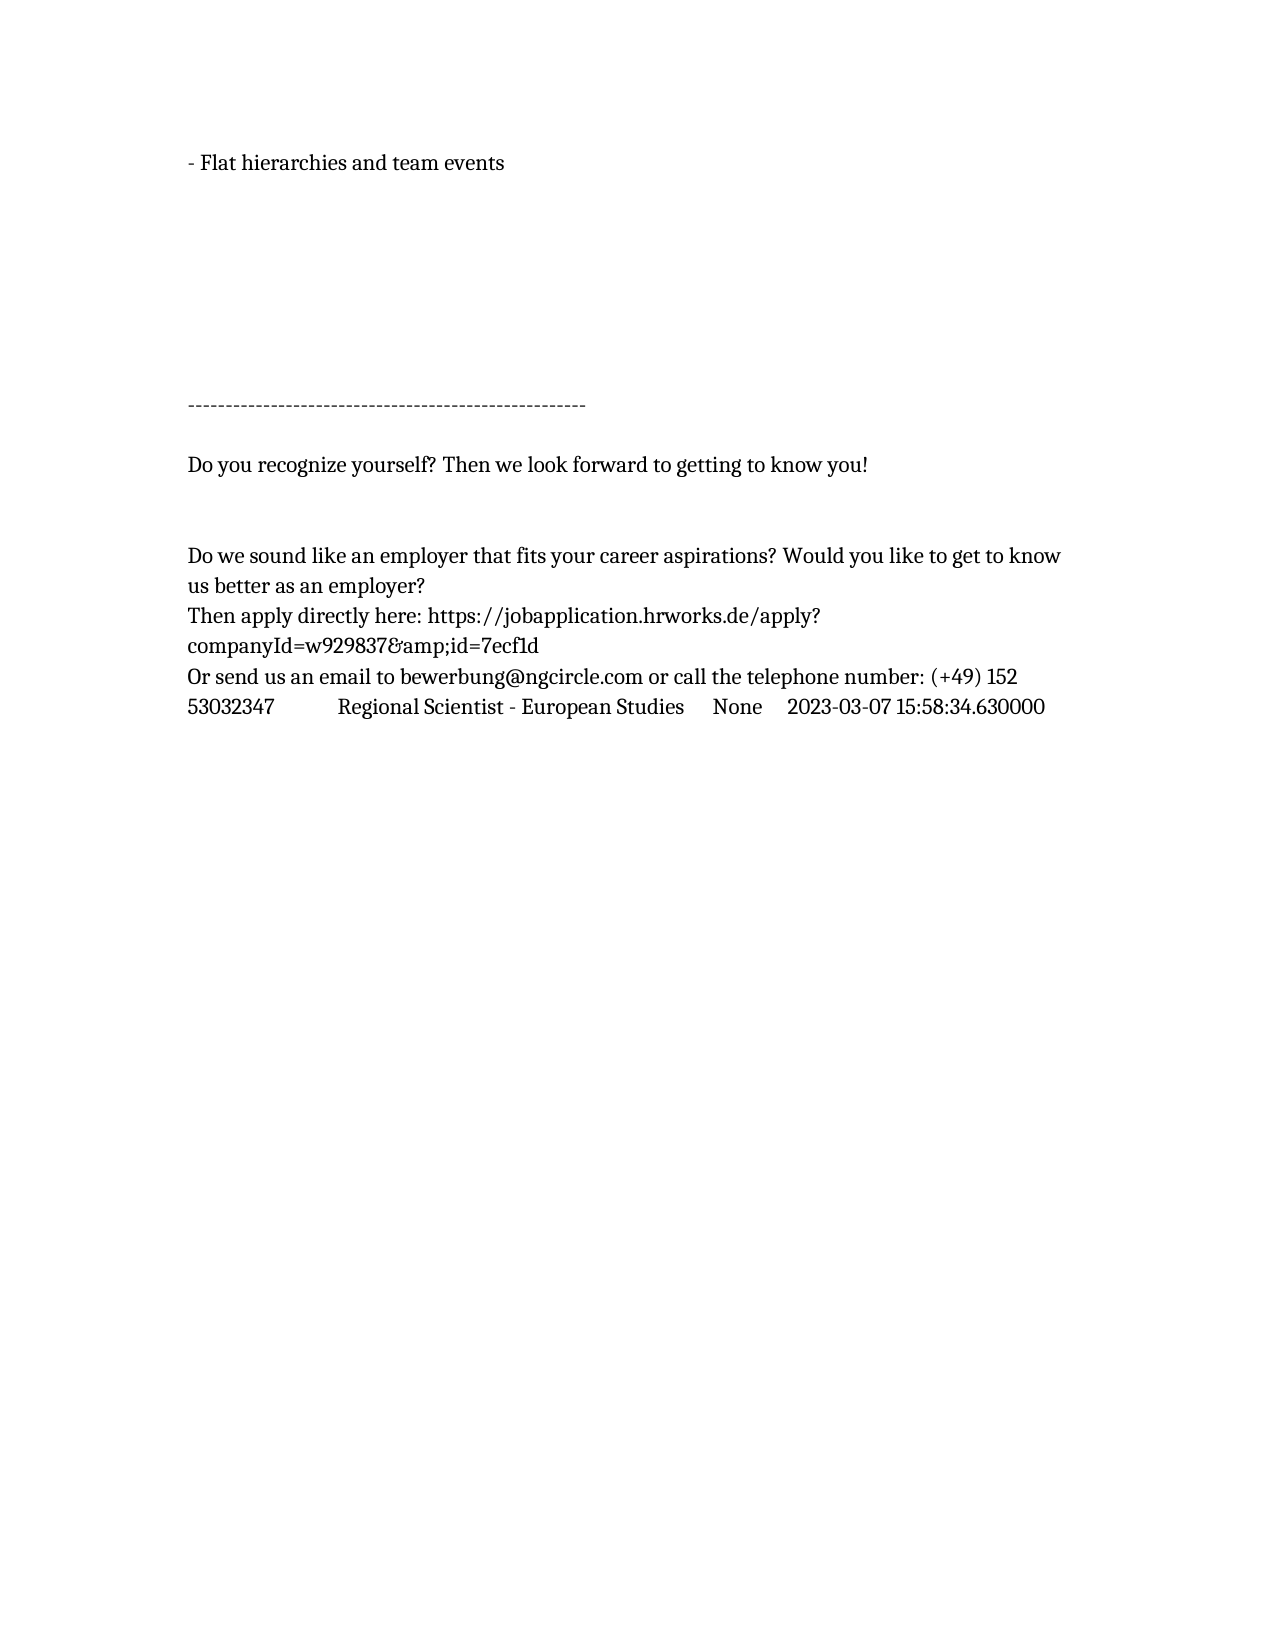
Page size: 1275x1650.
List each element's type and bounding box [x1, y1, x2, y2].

text [187, 150, 1087, 750]
